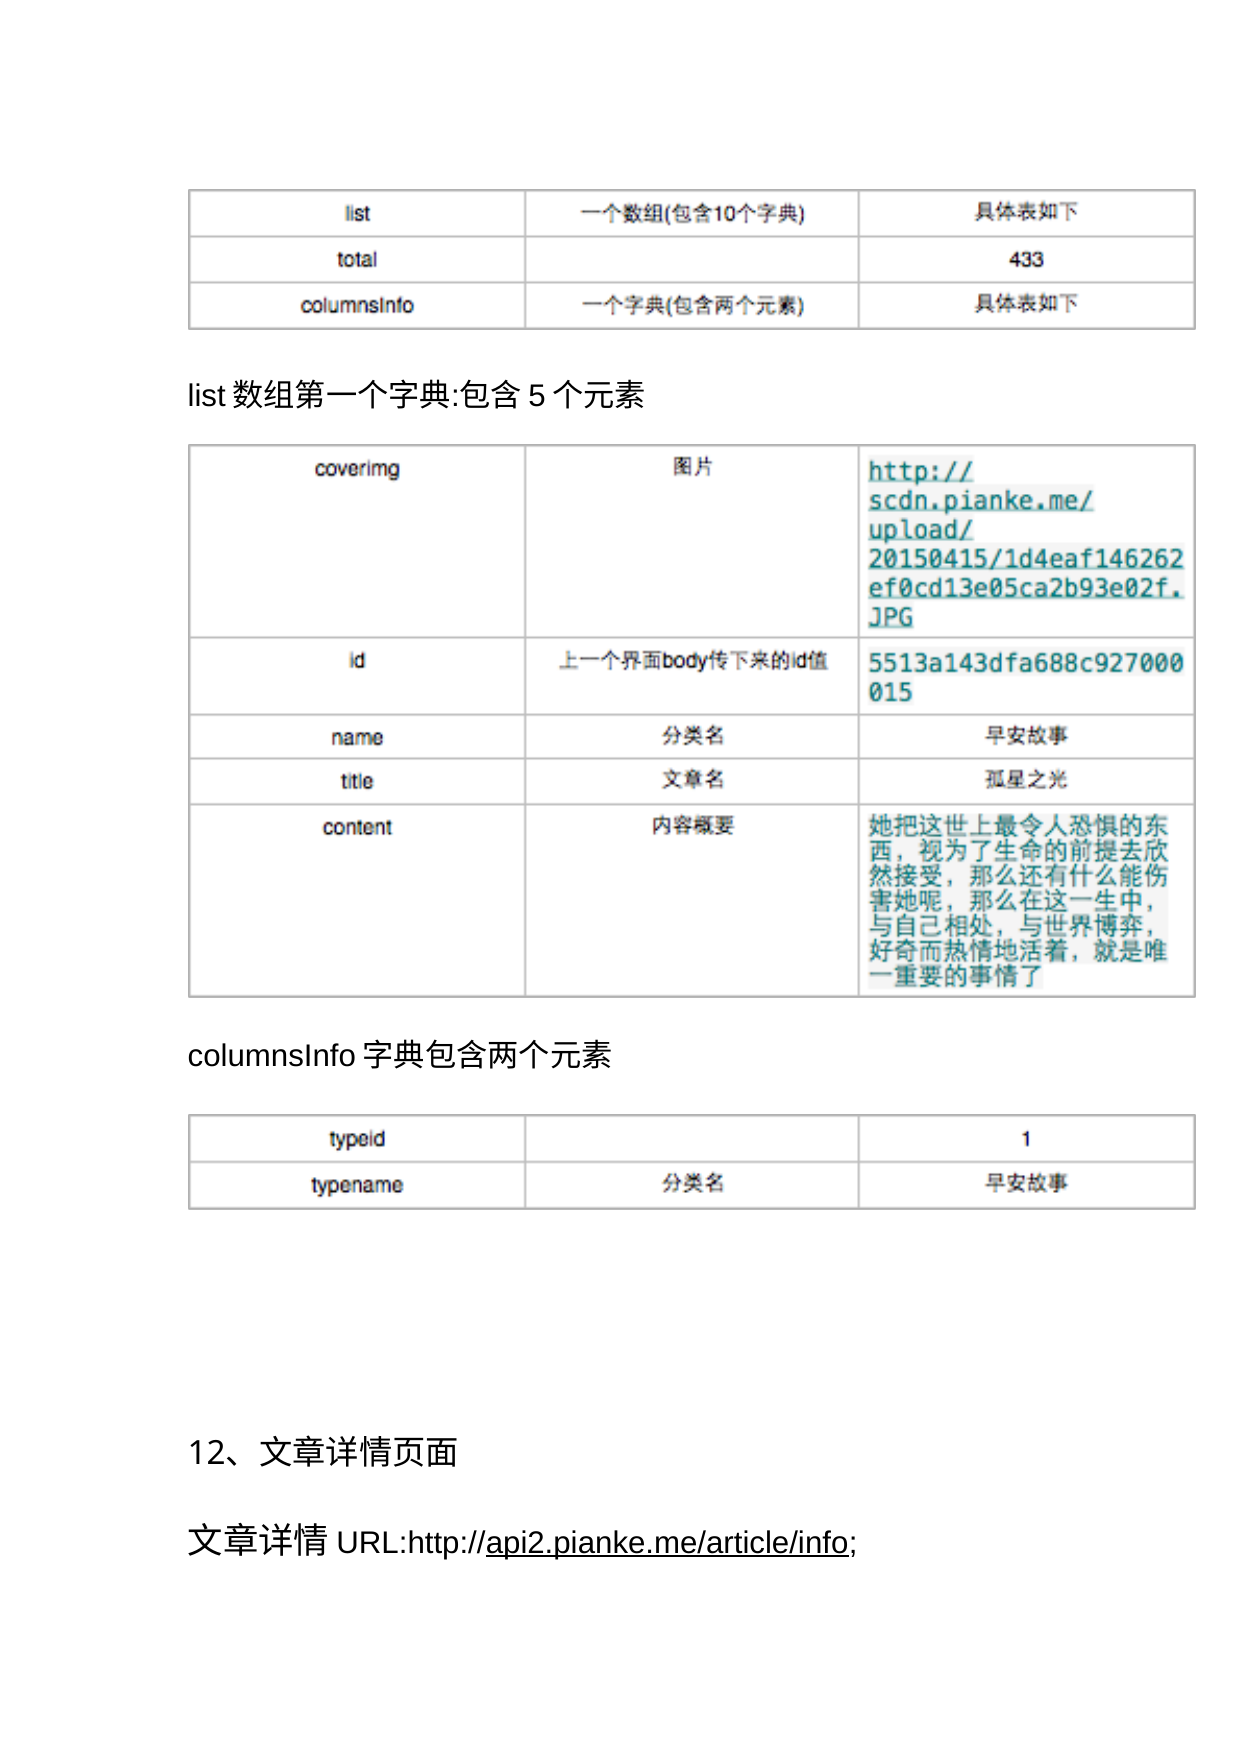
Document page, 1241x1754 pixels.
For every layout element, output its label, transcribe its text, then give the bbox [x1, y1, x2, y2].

picture [187, 188, 1198, 332]
text 12、文章详情页面 [187, 1406, 1053, 1494]
picture [187, 443, 1198, 1002]
text list数组第一个字典:包含5个元素 [187, 348, 1053, 436]
text 文章详情URL:http://api2.pianke.me/article/info; [187, 1494, 1053, 1582]
text columnsInfo字典包含两个元素 [187, 1002, 1053, 1097]
picture [187, 1113, 1198, 1214]
